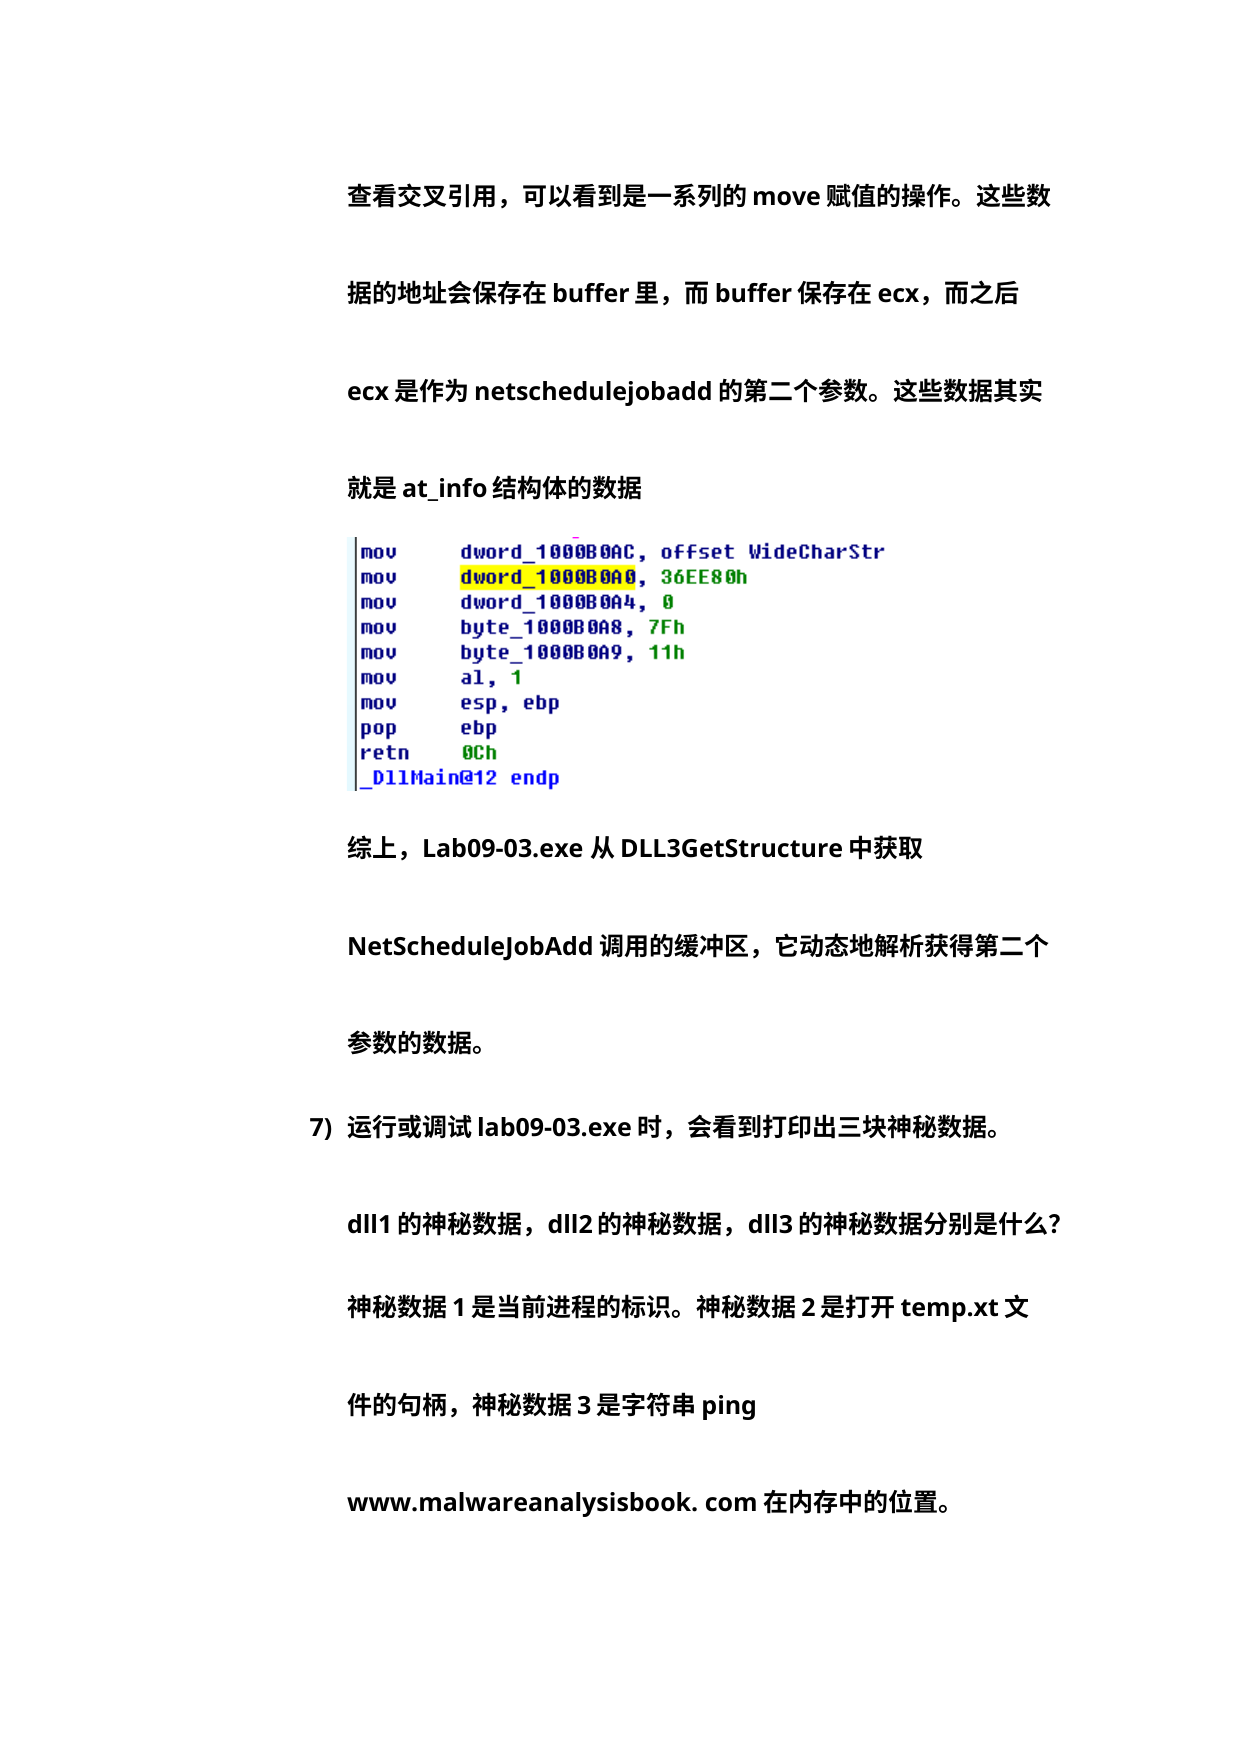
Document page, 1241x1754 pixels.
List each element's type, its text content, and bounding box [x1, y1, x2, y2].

list 神秘数据1是当前进程的标识。神秘数据2是打开temp.xt文件的句柄，神秘数据3是字符串ping www.malwareanalysisbook. com在内存中的位置。 [347, 1273, 1053, 1533]
list 查看交叉引用，可以看到是一系列的move赋值的操作。这些数据的地址会保存在buffer里，而buffer保存在ecx，而之后ecx是作为netschedulejobadd的第二个参数。这些数据其实就是at_info结构体的数据 [347, 162, 1053, 519]
list 运行或调试lab09-03.exe时，会看到打印出三块神秘数据。dll1的神秘数据，dll2的神秘数据，dll3的神秘数据分别是什么？ [309, 1093, 1053, 1255]
list 综上，Lab09-03.exe 从DLL3GetStructure中获取NetScheduleJobAdd调用的缓冲区，它动态地解析获得第二个参数的数据。 [347, 814, 1053, 1074]
picture [346, 537, 936, 791]
